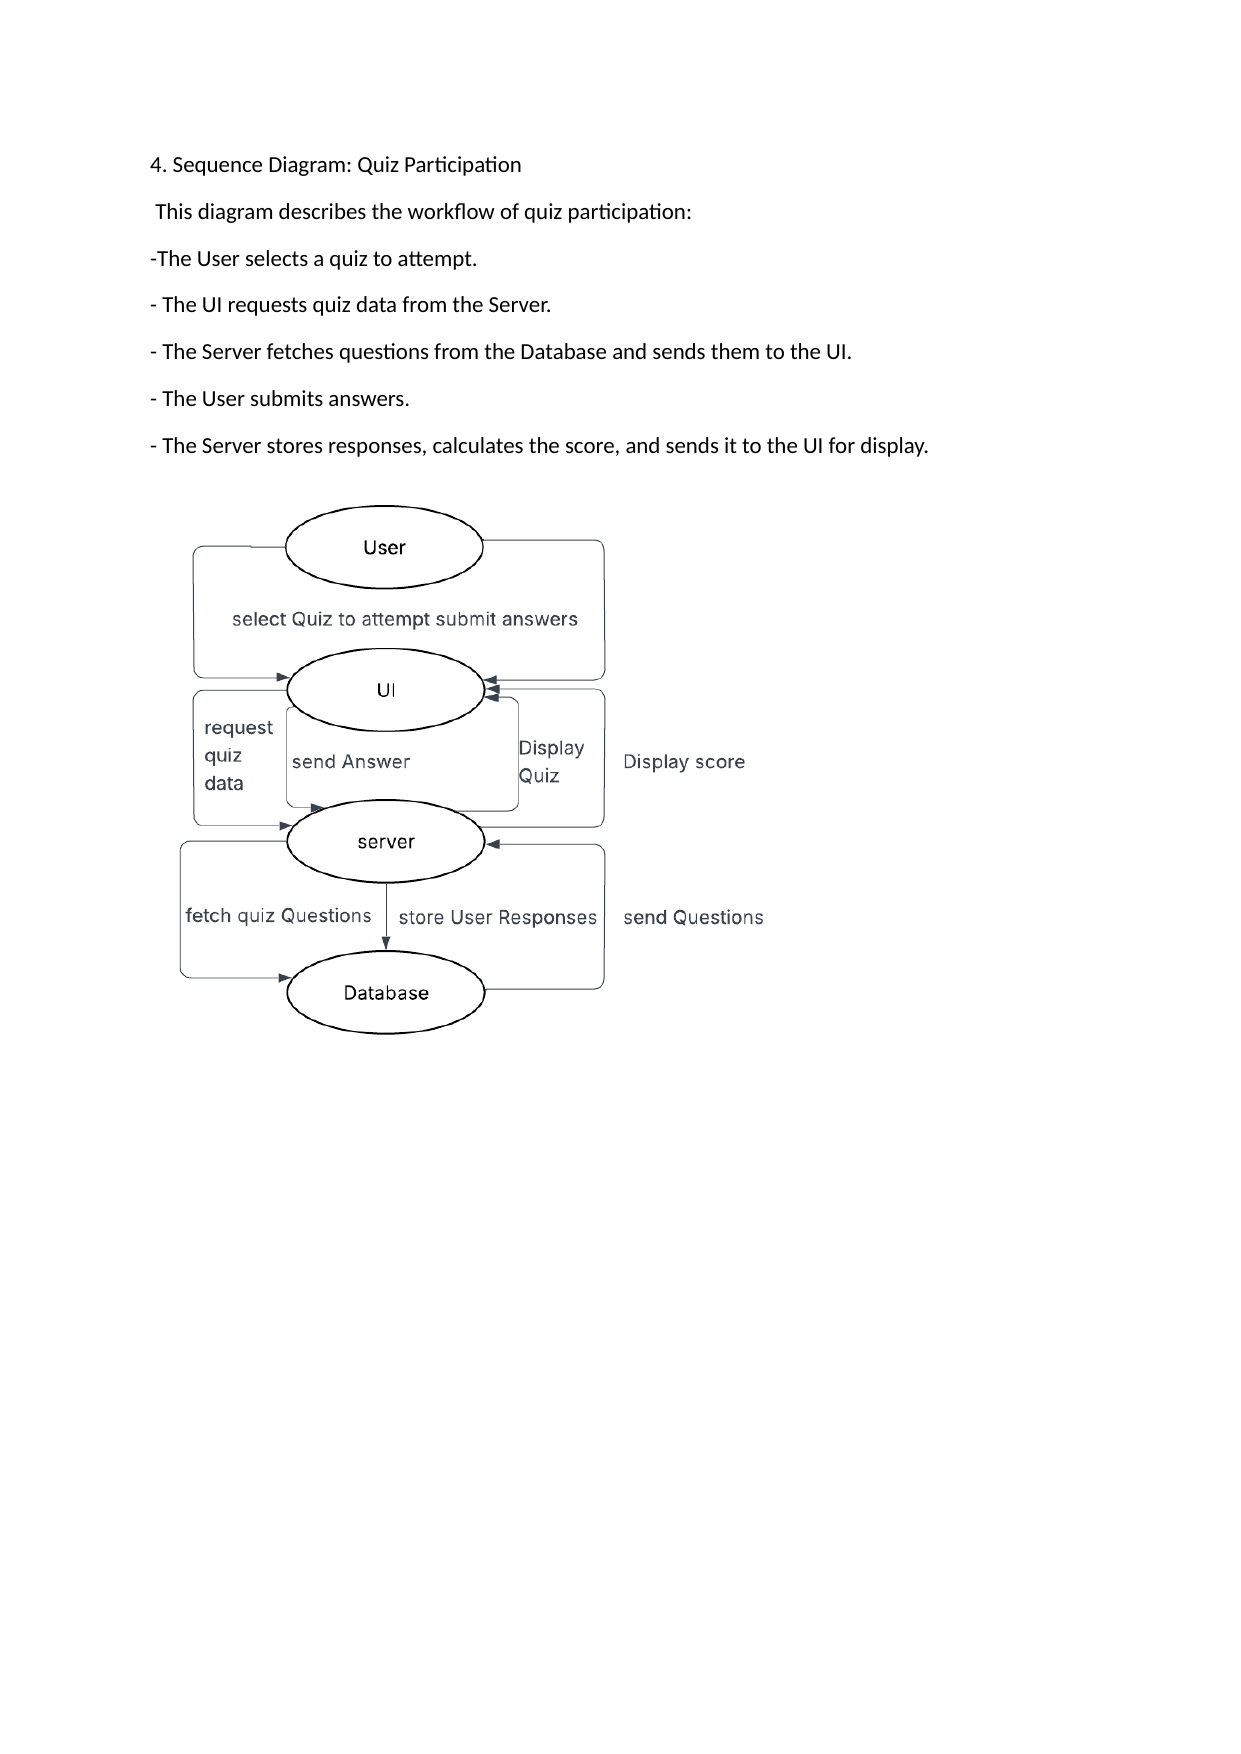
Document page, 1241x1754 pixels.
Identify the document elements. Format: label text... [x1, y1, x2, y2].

text - The Server fetches questions from the Database and sends them to the UI. [150, 337, 1090, 366]
text - The Server stores responses, calculates the score, and sends it to the UI for display. [150, 431, 1090, 459]
text 4. Sequence Diagram: Quiz Participation [150, 150, 1090, 178]
text - The UI requests quiz data from the Server. [150, 291, 1090, 319]
text - The User submits answers. [150, 384, 1090, 412]
text This diagram describes the workflow of quiz participation: [150, 197, 1090, 225]
text -The User selects a quiz to attempt. [150, 244, 1090, 272]
picture [150, 478, 798, 1061]
